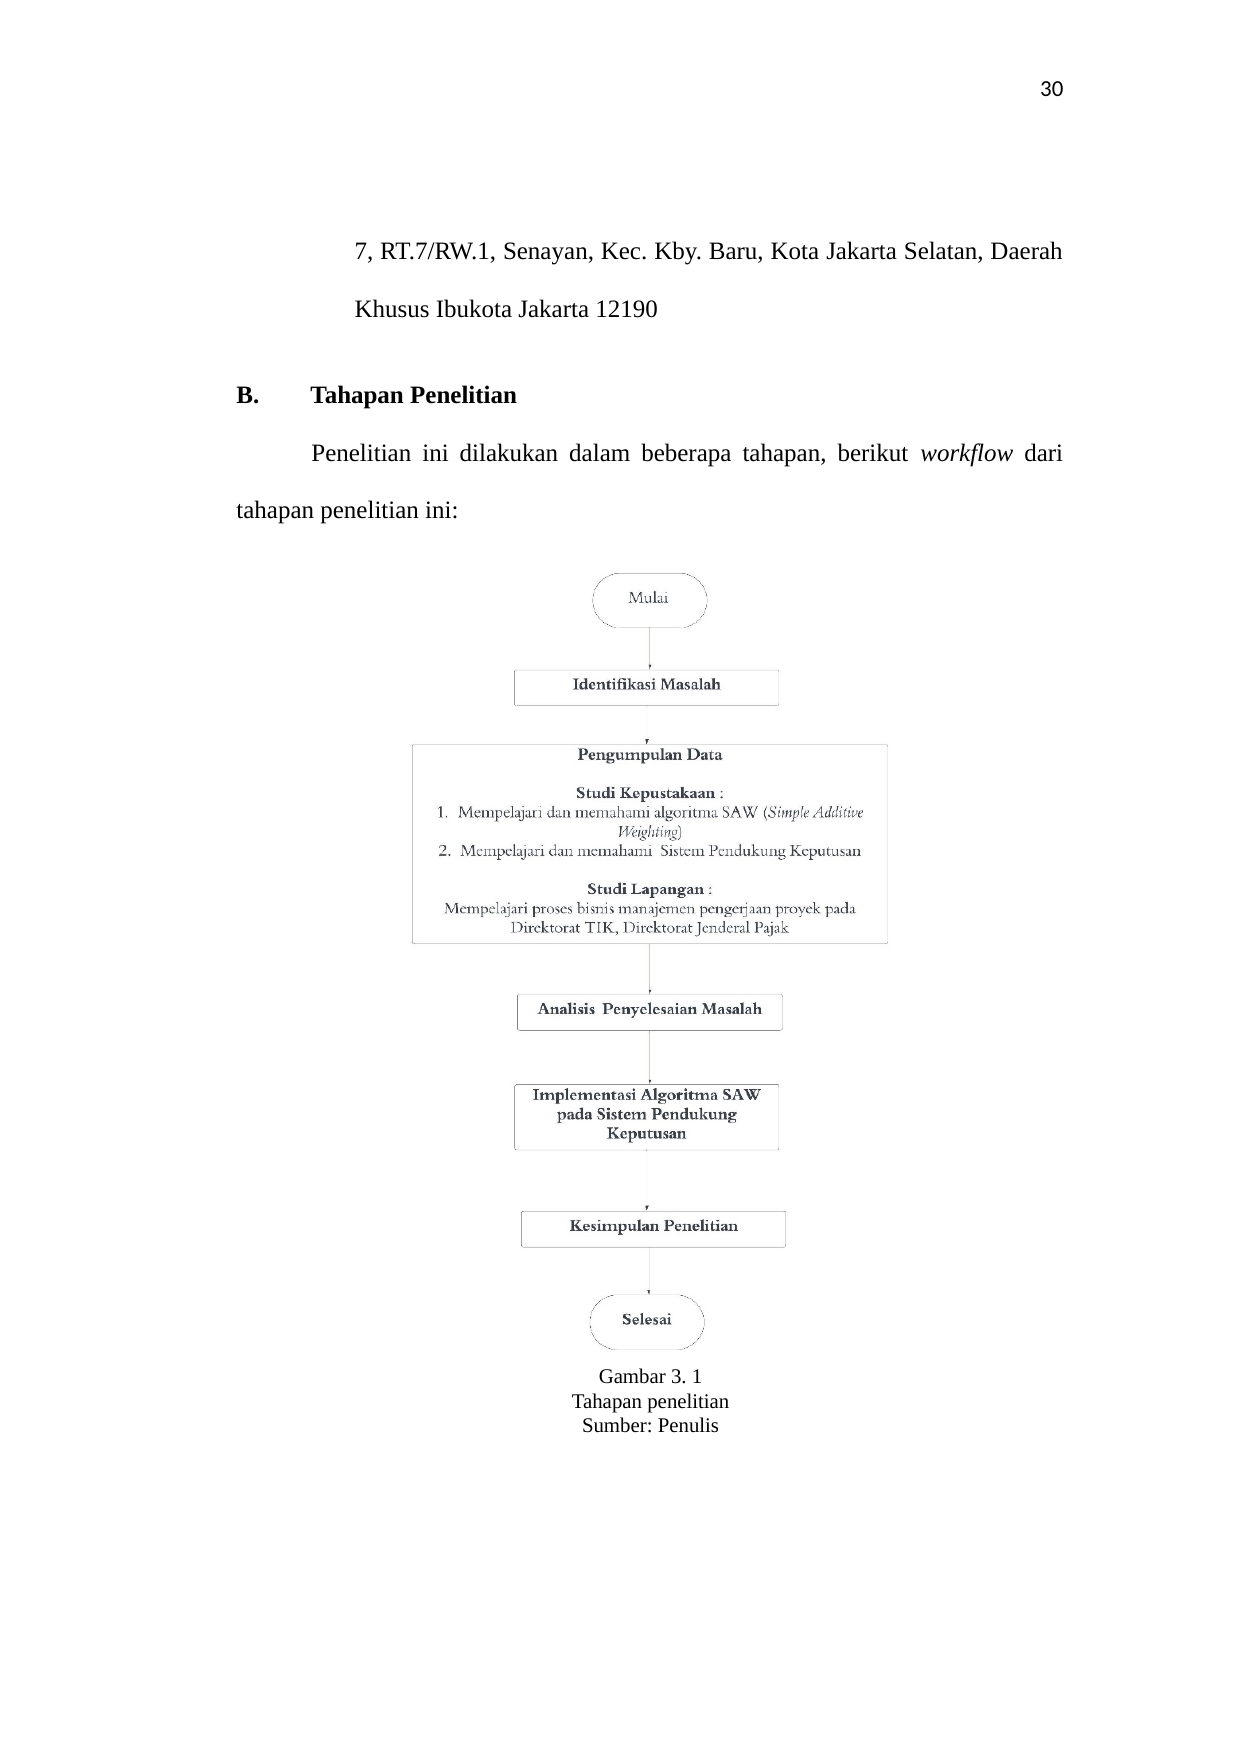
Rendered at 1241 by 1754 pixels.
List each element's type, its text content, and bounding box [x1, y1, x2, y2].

text 7, RT.7/RW.1, Senayan, Kec. Kby. Baru, Kota Jakarta Selatan, Daerah Khusus Ibukota Jakarta 12190 [354, 236, 1063, 322]
picture [400, 561, 899, 1361]
subtitle Tahapan Penelitian [236, 380, 1063, 409]
text Penelitian ini dilakukan dalam beberapa tahapan, berikut workflow dari tahapan penelitian ini: [236, 438, 1063, 524]
